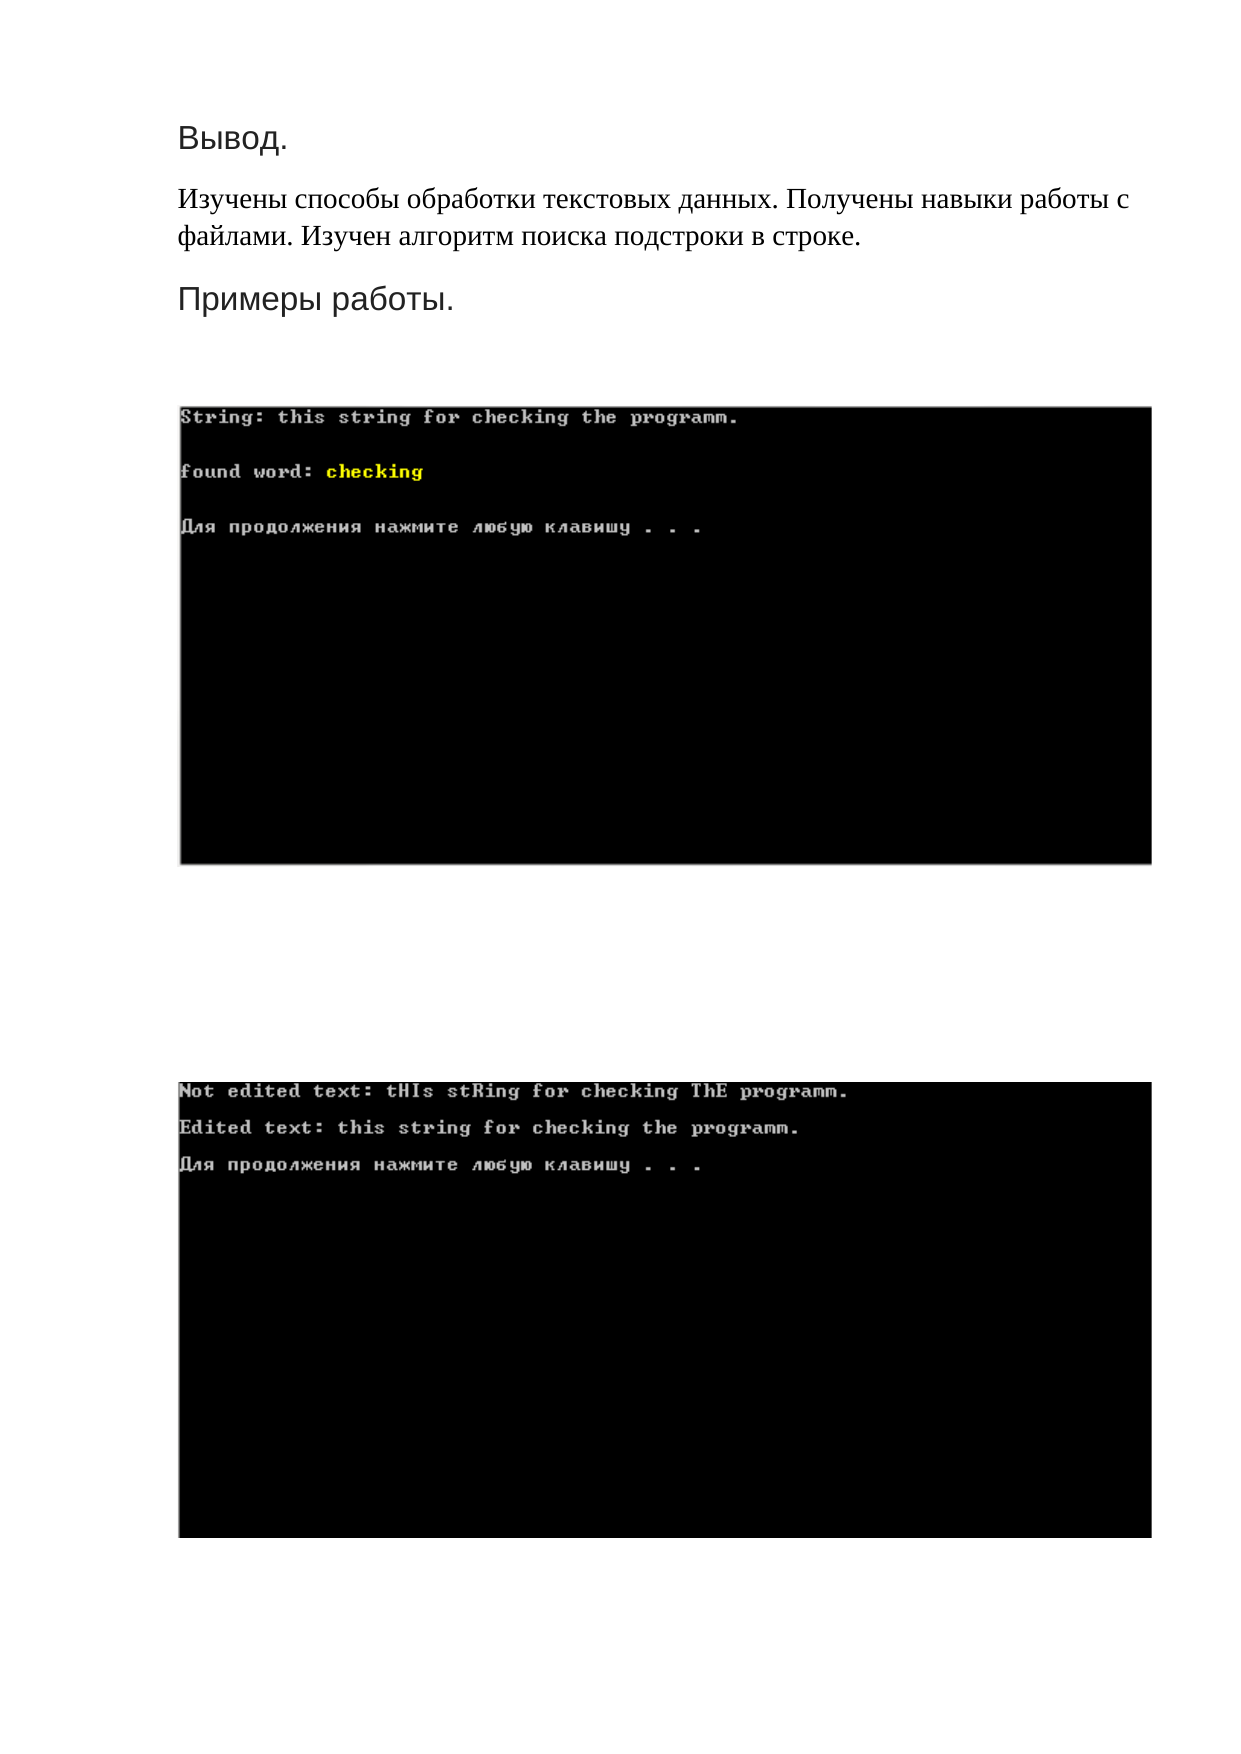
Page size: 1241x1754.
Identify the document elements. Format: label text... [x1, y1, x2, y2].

text Изучены способы обработки текстовых данных. Получены навыки работы с файлами. Изучен алгоритм поиска подстроки в строке. [177, 182, 1152, 251]
text Примеры работы. [177, 279, 1152, 317]
picture [177, 405, 1152, 867]
text Вывод. [177, 118, 1152, 157]
picture [177, 1082, 1152, 1538]
